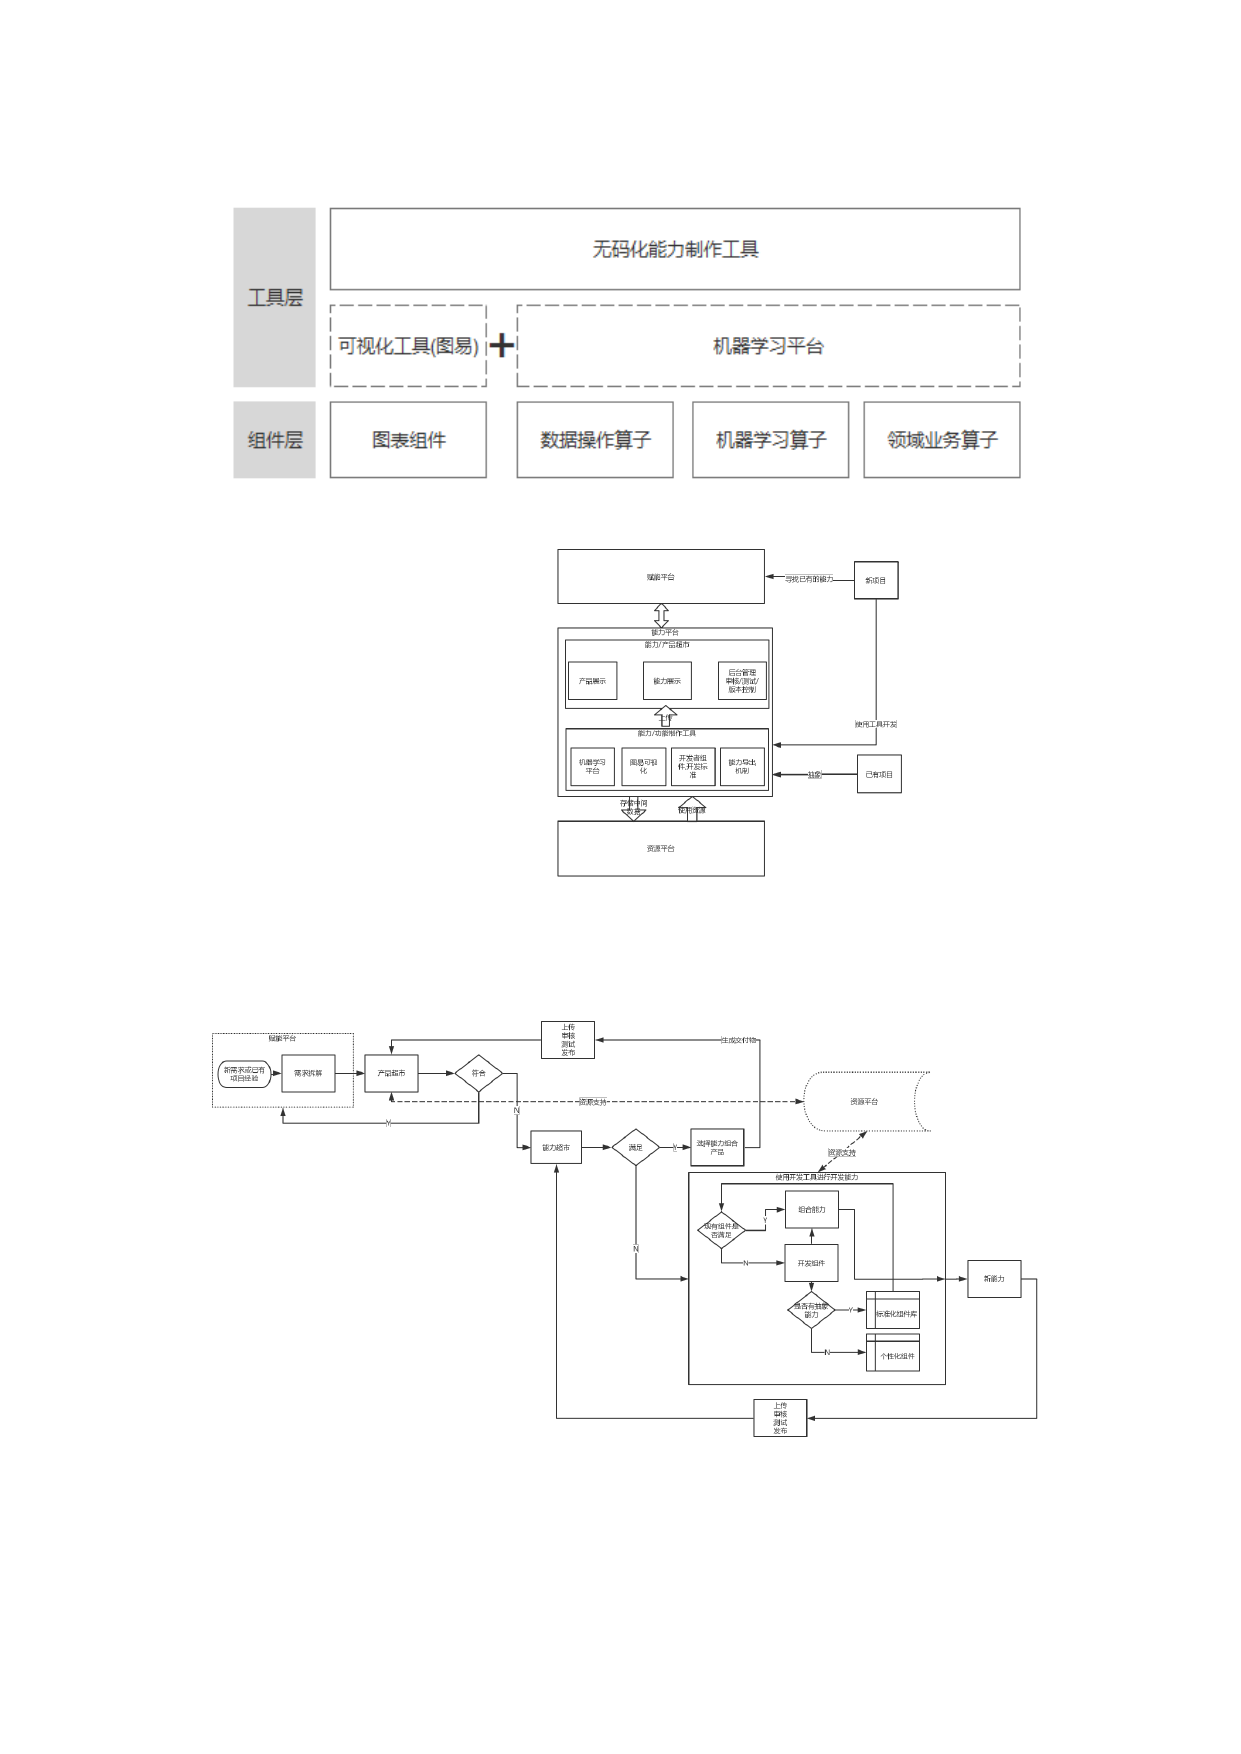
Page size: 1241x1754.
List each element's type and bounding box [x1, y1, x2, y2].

picture [187, 524, 1053, 1453]
picture [187, 172, 1052, 487]
